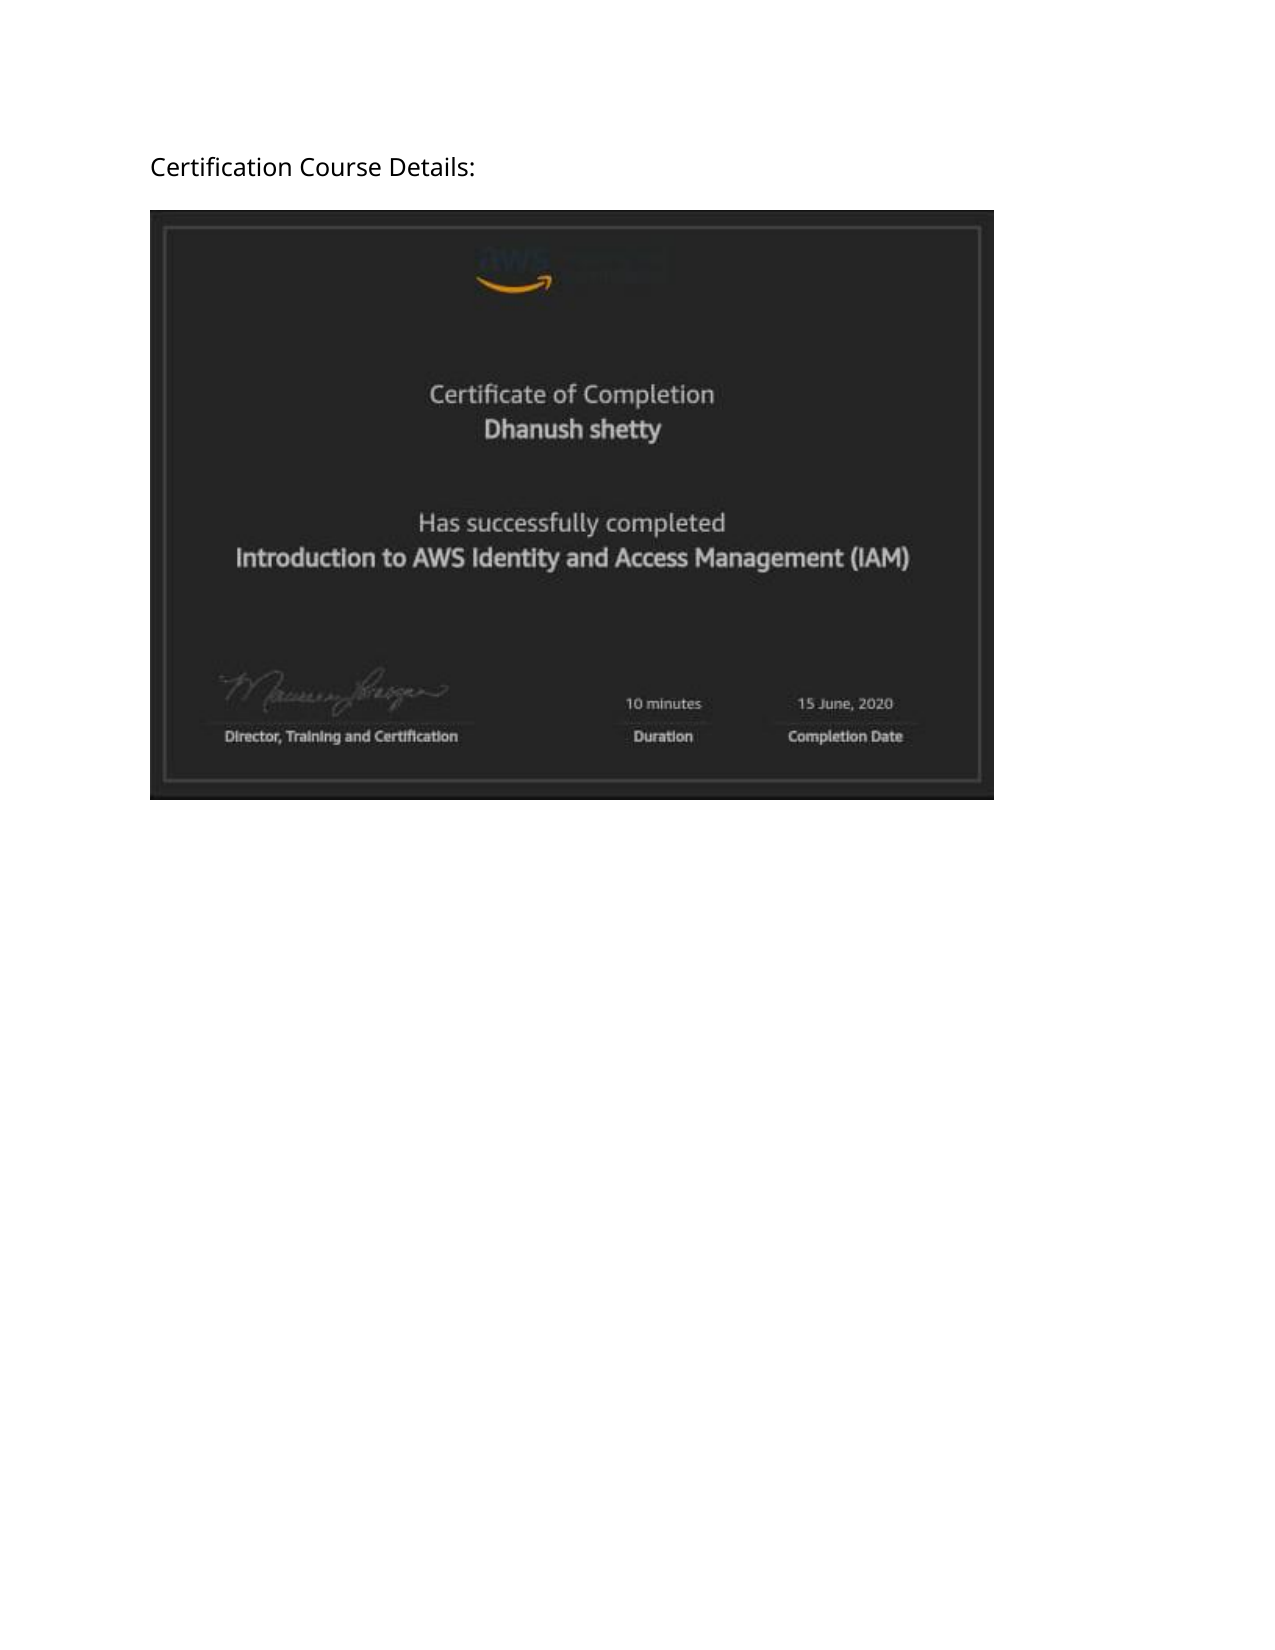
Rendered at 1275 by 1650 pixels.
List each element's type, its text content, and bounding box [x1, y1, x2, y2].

picture [150, 210, 994, 800]
text Certification Course Details: [150, 150, 1125, 184]
